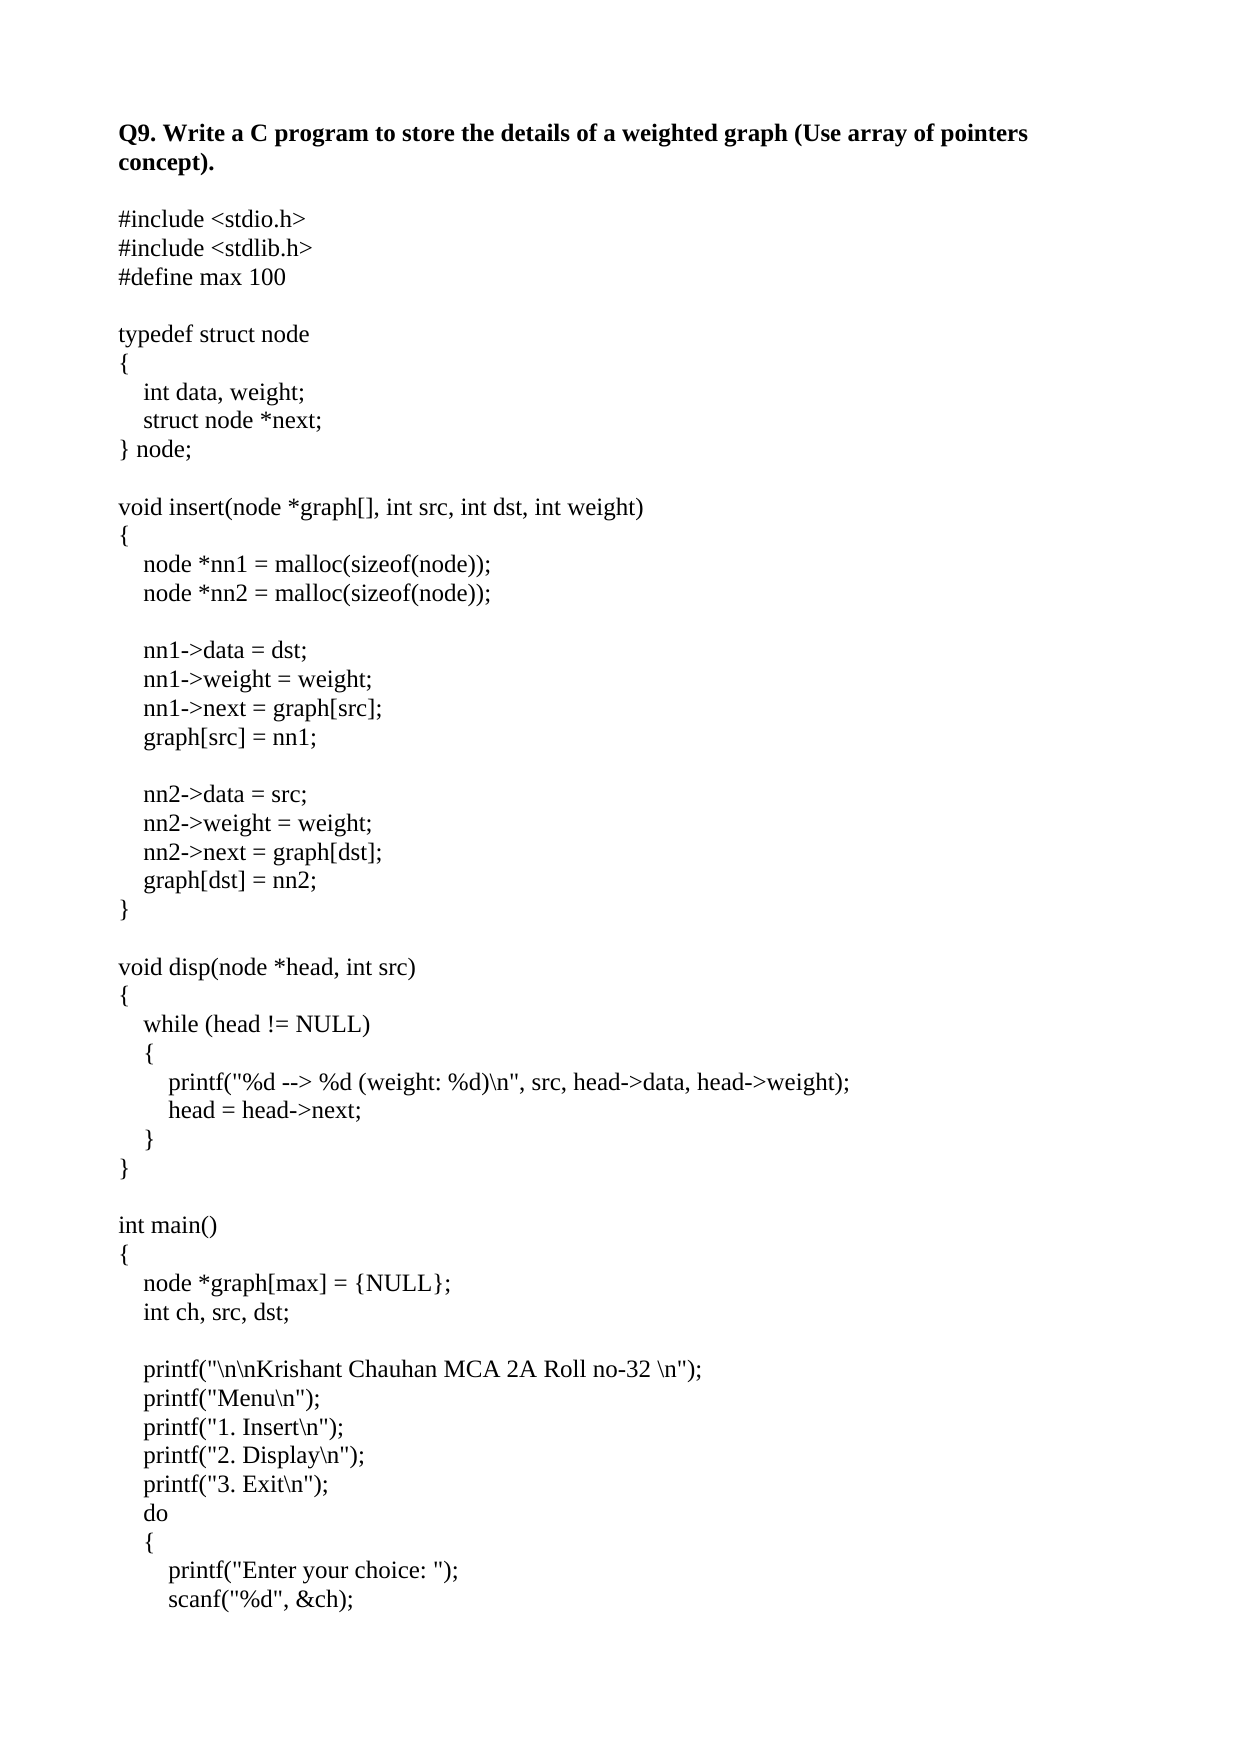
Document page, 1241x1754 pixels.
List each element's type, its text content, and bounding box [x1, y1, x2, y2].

text nn2->weight = weight; [118, 808, 1122, 837]
text node *nn2 = malloc(sizeof(node)); [118, 578, 1122, 607]
text void insert(node *graph[], int src, int dst, int weight) [118, 492, 1122, 521]
text graph[dst] = nn2; [118, 866, 1122, 894]
text int ch, src, dst; [118, 1297, 1122, 1326]
text { [118, 1038, 1122, 1067]
text { [118, 1527, 1122, 1556]
text do [118, 1498, 1122, 1527]
text printf("Enter your choice: "); [118, 1556, 1122, 1584]
text void disp(node *head, int src) [118, 952, 1122, 981]
text { [118, 521, 1122, 549]
text printf("Menu\n"); [118, 1383, 1122, 1412]
text } [118, 894, 1122, 923]
text #define max 100 [118, 262, 1122, 291]
text #include <stdlib.h> [118, 233, 1122, 262]
text struct node *next; [118, 406, 1122, 434]
text { [118, 348, 1122, 377]
text Q9. Write a C program to store the details of a weighted graph (Use array of pointers concept). [118, 118, 1122, 176]
text scanf("%d", &ch); [118, 1584, 1122, 1613]
text typedef struct node [118, 319, 1122, 348]
text #include <stdio.h> [118, 204, 1122, 233]
text nn1->weight = weight; [118, 664, 1122, 693]
text int data, weight; [118, 377, 1122, 406]
text printf("\n\nKrishant Chauhan MCA 2A Roll no-32 \n"); [118, 1354, 1122, 1383]
text } node; [118, 434, 1122, 463]
text printf("%d --> %d (weight: %d)\n", src, head->data, head->weight); [118, 1067, 1122, 1096]
text nn1->data = dst; [118, 636, 1122, 664]
text nn2->next = graph[dst]; [118, 837, 1122, 866]
text printf("3. Exit\n"); [118, 1469, 1122, 1498]
text { [118, 981, 1122, 1009]
text } [118, 1124, 1122, 1153]
text int main() [118, 1211, 1122, 1239]
text graph[src] = nn1; [118, 722, 1122, 751]
text { [118, 1239, 1122, 1268]
text while (head != NULL) [118, 1009, 1122, 1038]
text head = head->next; [118, 1096, 1122, 1124]
text printf("1. Insert\n"); [118, 1412, 1122, 1441]
text printf("2. Display\n"); [118, 1441, 1122, 1469]
text } [118, 1153, 1122, 1182]
text node *nn1 = malloc(sizeof(node)); [118, 549, 1122, 578]
text nn2->data = src; [118, 779, 1122, 808]
text nn1->next = graph[src]; [118, 693, 1122, 722]
text node *graph[max] = {NULL}; [118, 1268, 1122, 1297]
